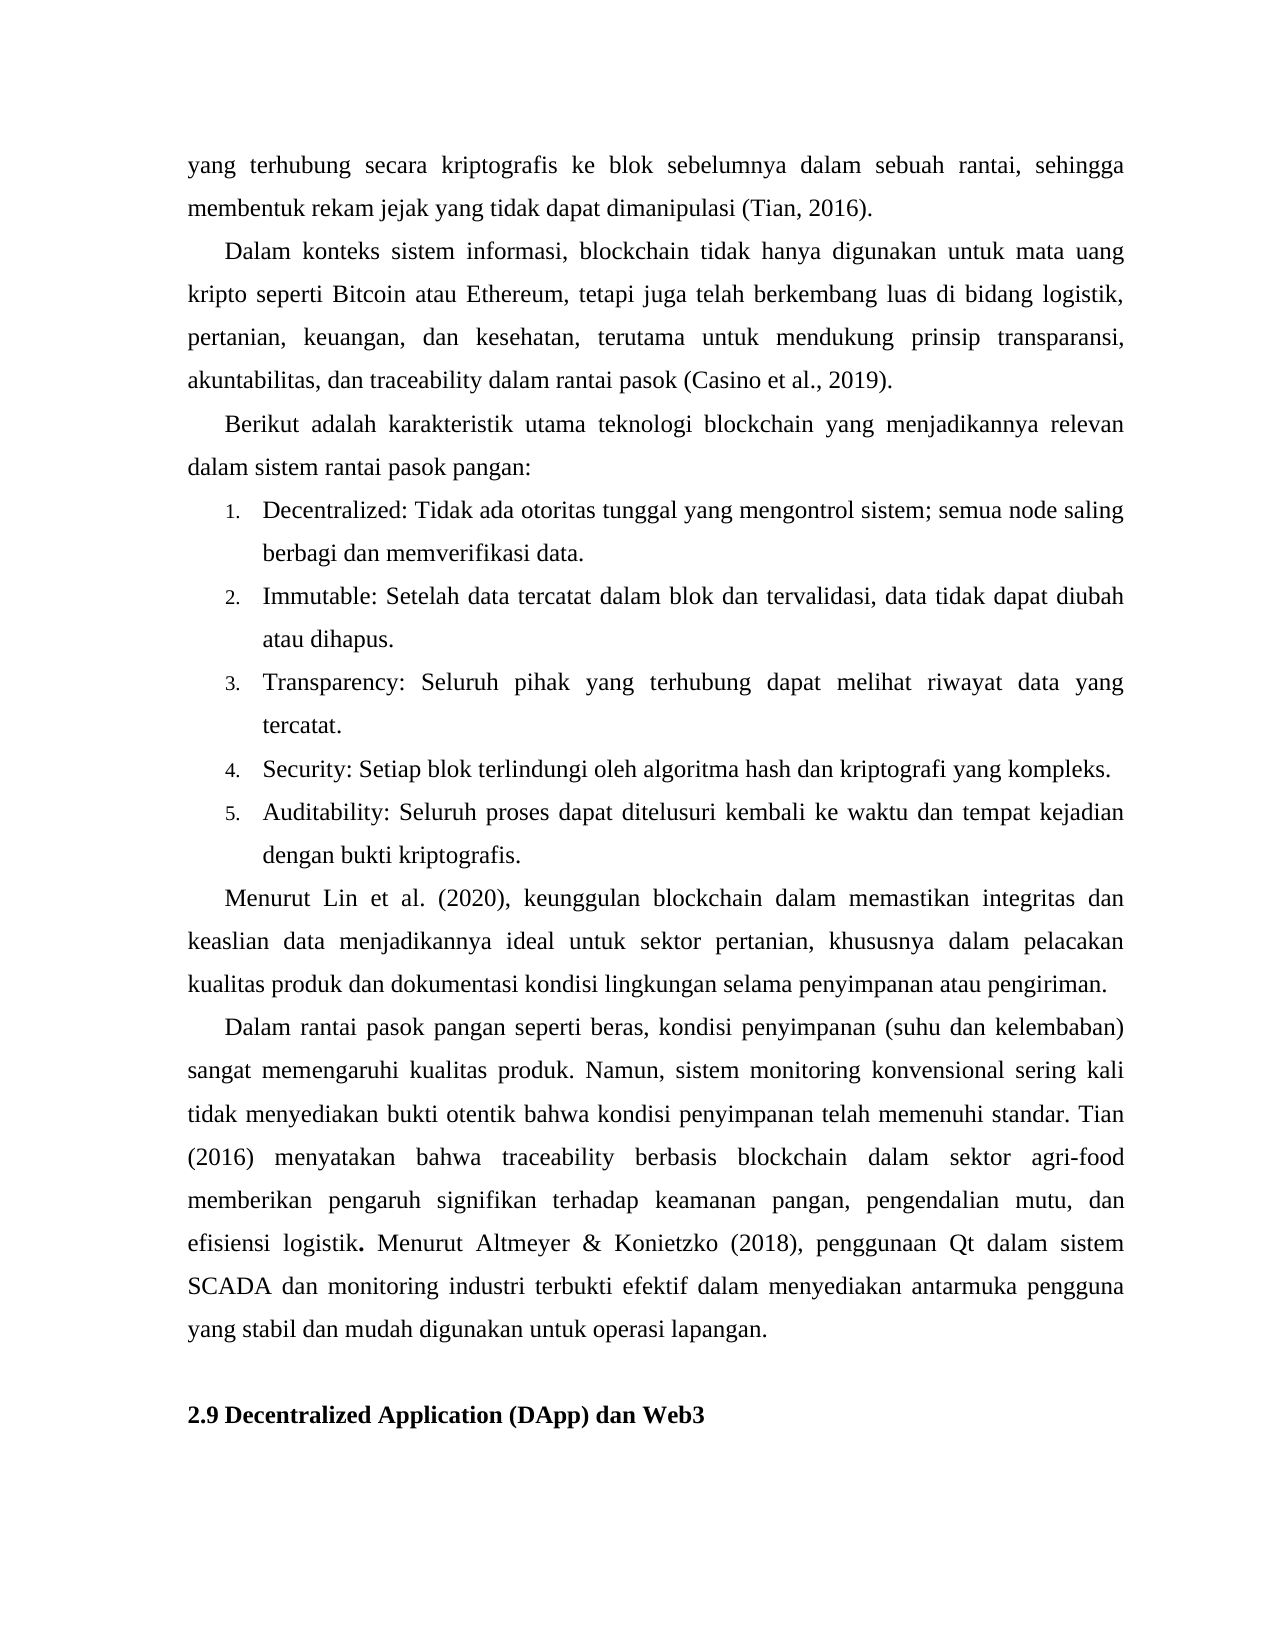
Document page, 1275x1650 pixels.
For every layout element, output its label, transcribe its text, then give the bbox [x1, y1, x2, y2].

list Transparency: Seluruh pihak yang terhubung dapat melihat riwayat data yang tercatat. [225, 667, 1125, 739]
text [187, 150, 1125, 222]
text Dalam rantai pasok pangan seperti beras, kondisi penyimpanan (suhu dan kelembaban) sangat memengaruhi kualitas produk. Namun, sistem monitoring konvensional sering kali tidak menyediakan bukti otentik bahwa kondisi penyimpanan telah memenuhi standar. Tian (2016) menyatakan bahwa traceability berbasis blockchain dalam sektor agri-food memberikan pengaruh signifikan terhadap keamanan pangan, pengendalian mutu, dan efisiensi logistik. Menurut Altmeyer & Konietzko (2018), penggunaan Qt dalam sistem SCADA dan monitoring industri terbukti efektif dalam menyediakan antarmuka pengguna yang stabil dan mudah digunakan untuk operasi lapangan. [187, 1012, 1125, 1343]
list Immutable: Setelah data tercatat dalam blok dan tervalidasi, data tidak dapat diubah atau dihapus. [225, 581, 1125, 653]
text Berikut adalah karakteristik utama teknologi blockchain yang menjadikannya relevan dalam sistem rantai pasok pangan: [187, 409, 1125, 481]
list Decentralized Application (DApp) dan Web3 [187, 1401, 1125, 1429]
text Menurut Lin et al. (2020), keunggulan blockchain dalam memastikan integritas dan keaslian data menjadikannya ideal untuk sektor pertanian, khususnya dalam pelacakan kualitas produk dan dokumentasi kondisi lingkungan selama penyimpanan atau pengiriman. [187, 883, 1125, 998]
list Auditability: Seluruh proses dapat ditelusuri kembali ke waktu dan tempat kejadian dengan bukti kriptografis. [225, 797, 1125, 869]
text Dalam konteks sistem informasi, blockchain tidak hanya digunakan untuk mata uang kripto seperti Bitcoin atau Ethereum, tetapi juga telah berkembang luas di bidang logistik, pertanian, keuangan, dan kesehatan, terutama untuk mendukung prinsip transparansi, akuntabilitas, dan traceability dalam rantai pasok (Casino et al., 2019). [187, 236, 1125, 394]
list Decentralized: Tidak ada otoritas tunggal yang mengontrol sistem; semua node saling berbagi dan memverifikasi data. [225, 495, 1125, 567]
list Security: Setiap blok terlindungi oleh algoritma hash dan kriptografi yang kompleks. [225, 754, 1125, 782]
